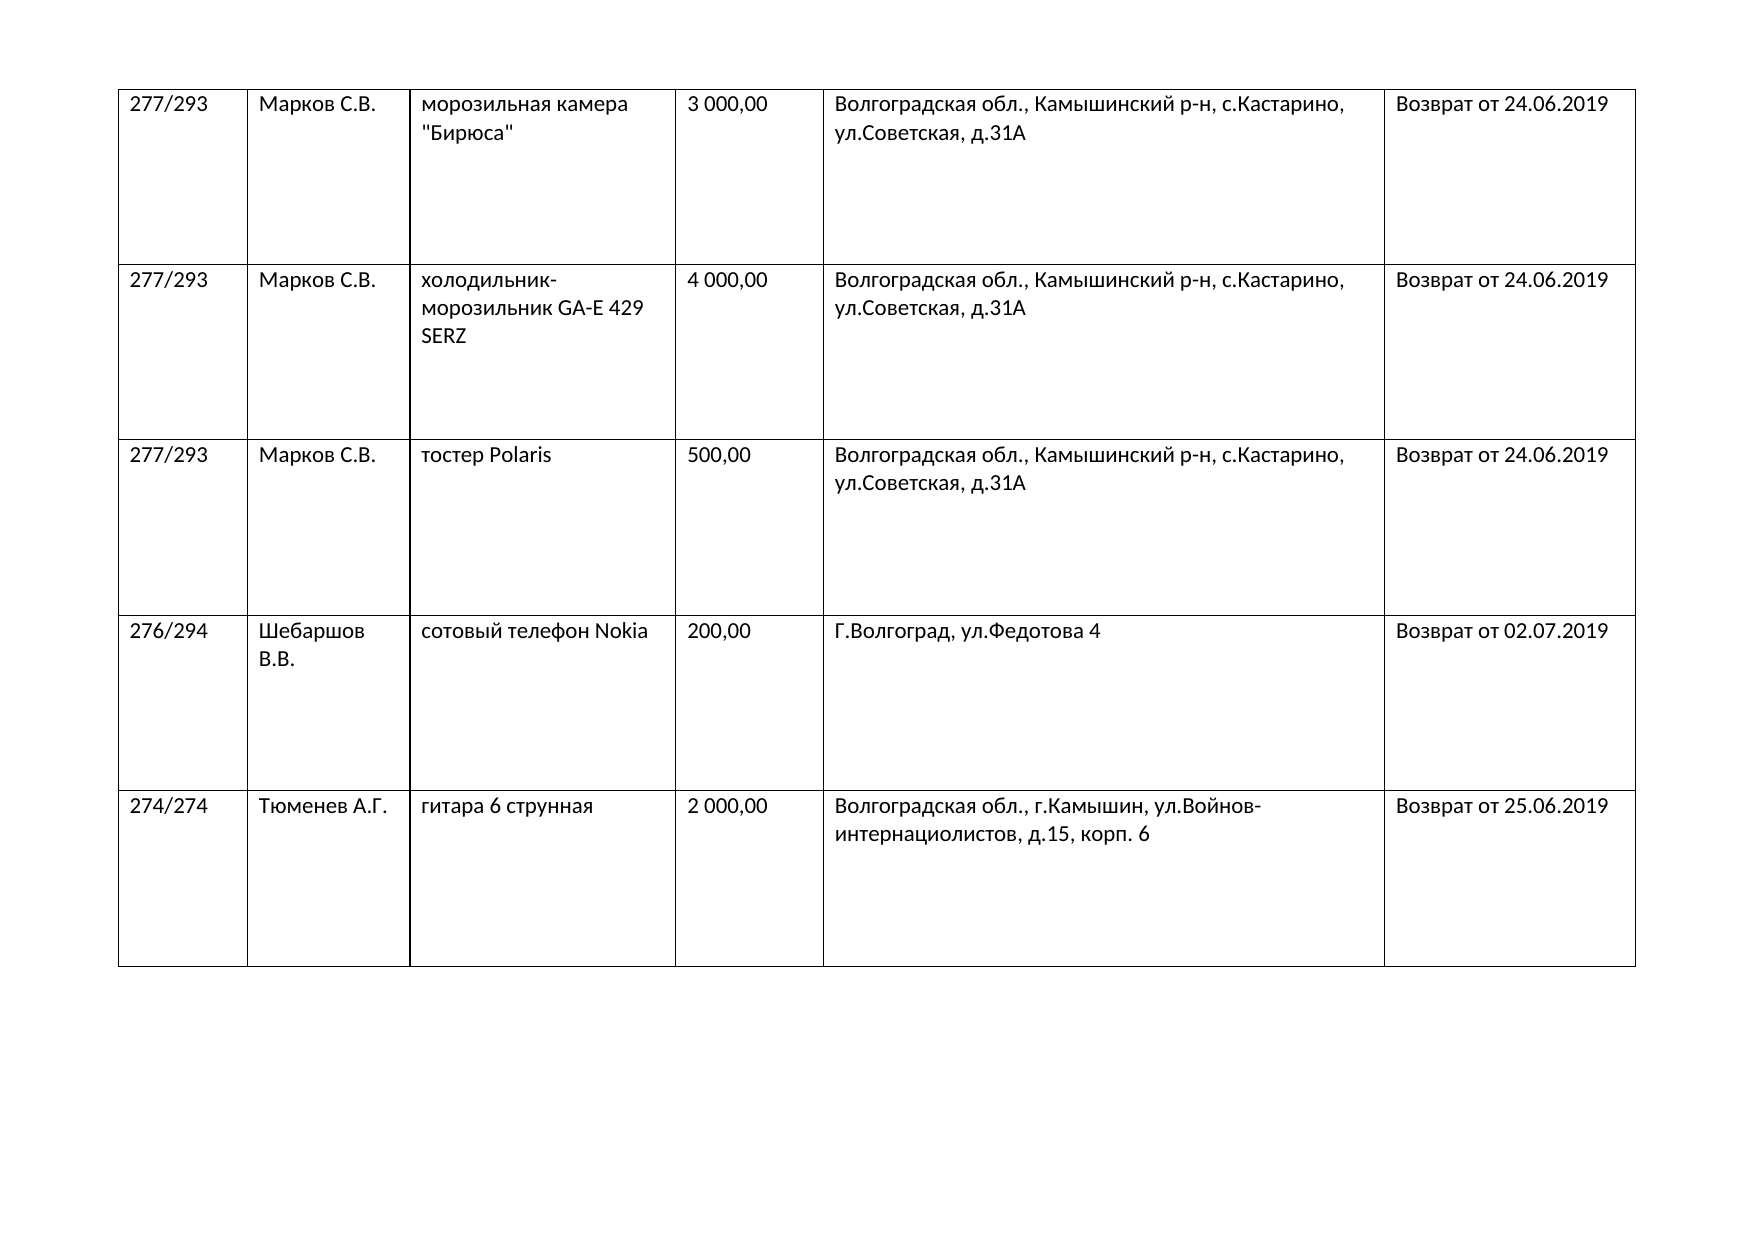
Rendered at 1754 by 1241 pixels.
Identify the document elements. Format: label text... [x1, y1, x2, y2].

table_cell морозильная камера "Бирюса" [411, 90, 675, 264]
table_cell 4 000,00 [676, 265, 823, 439]
table_cell Возврат от 24.06.2019 [1385, 265, 1635, 439]
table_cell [1385, 791, 1635, 966]
table_cell 277/293 [119, 265, 247, 439]
table_cell Тюменев А.Г. [248, 791, 409, 966]
table_cell Марков С.В. [248, 90, 409, 264]
table_cell Марков С.В. [248, 265, 409, 439]
table_cell холодильник-морозильник GA-E 429 SERZ [411, 265, 675, 439]
table_cell Марков С.В. [248, 440, 409, 615]
table_cell Возврат от 02.07.2019 [1385, 616, 1635, 790]
table_cell Шебаршов В.В. [248, 616, 409, 790]
table_cell 274/274 [119, 791, 247, 966]
table_cell 2 000,00 [676, 791, 823, 966]
table_cell 3 000,00 [676, 90, 823, 264]
table_cell 500,00 [676, 440, 823, 615]
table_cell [824, 265, 1384, 439]
table_cell Волгоградская обл., Камышинский р-н, с.Кастарино, ул.Советская, д.31А [824, 440, 1384, 615]
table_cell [1385, 90, 1635, 264]
table_cell тостер Polaris [411, 440, 675, 615]
table_cell 276/294 [119, 616, 247, 790]
table_cell 277/293 [119, 440, 247, 615]
table_cell Г.Волгоград, ул.Федотова 4 [824, 616, 1384, 790]
table_cell Возврат от 24.06.2019 [1385, 440, 1635, 615]
table_cell 200,00 [676, 616, 823, 790]
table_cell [824, 90, 1384, 264]
table_cell гитара 6 струнная [411, 791, 675, 966]
table_cell сотовый телефон Nokia [411, 616, 675, 790]
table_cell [824, 791, 1384, 966]
table_cell 277/293 [119, 90, 247, 264]
